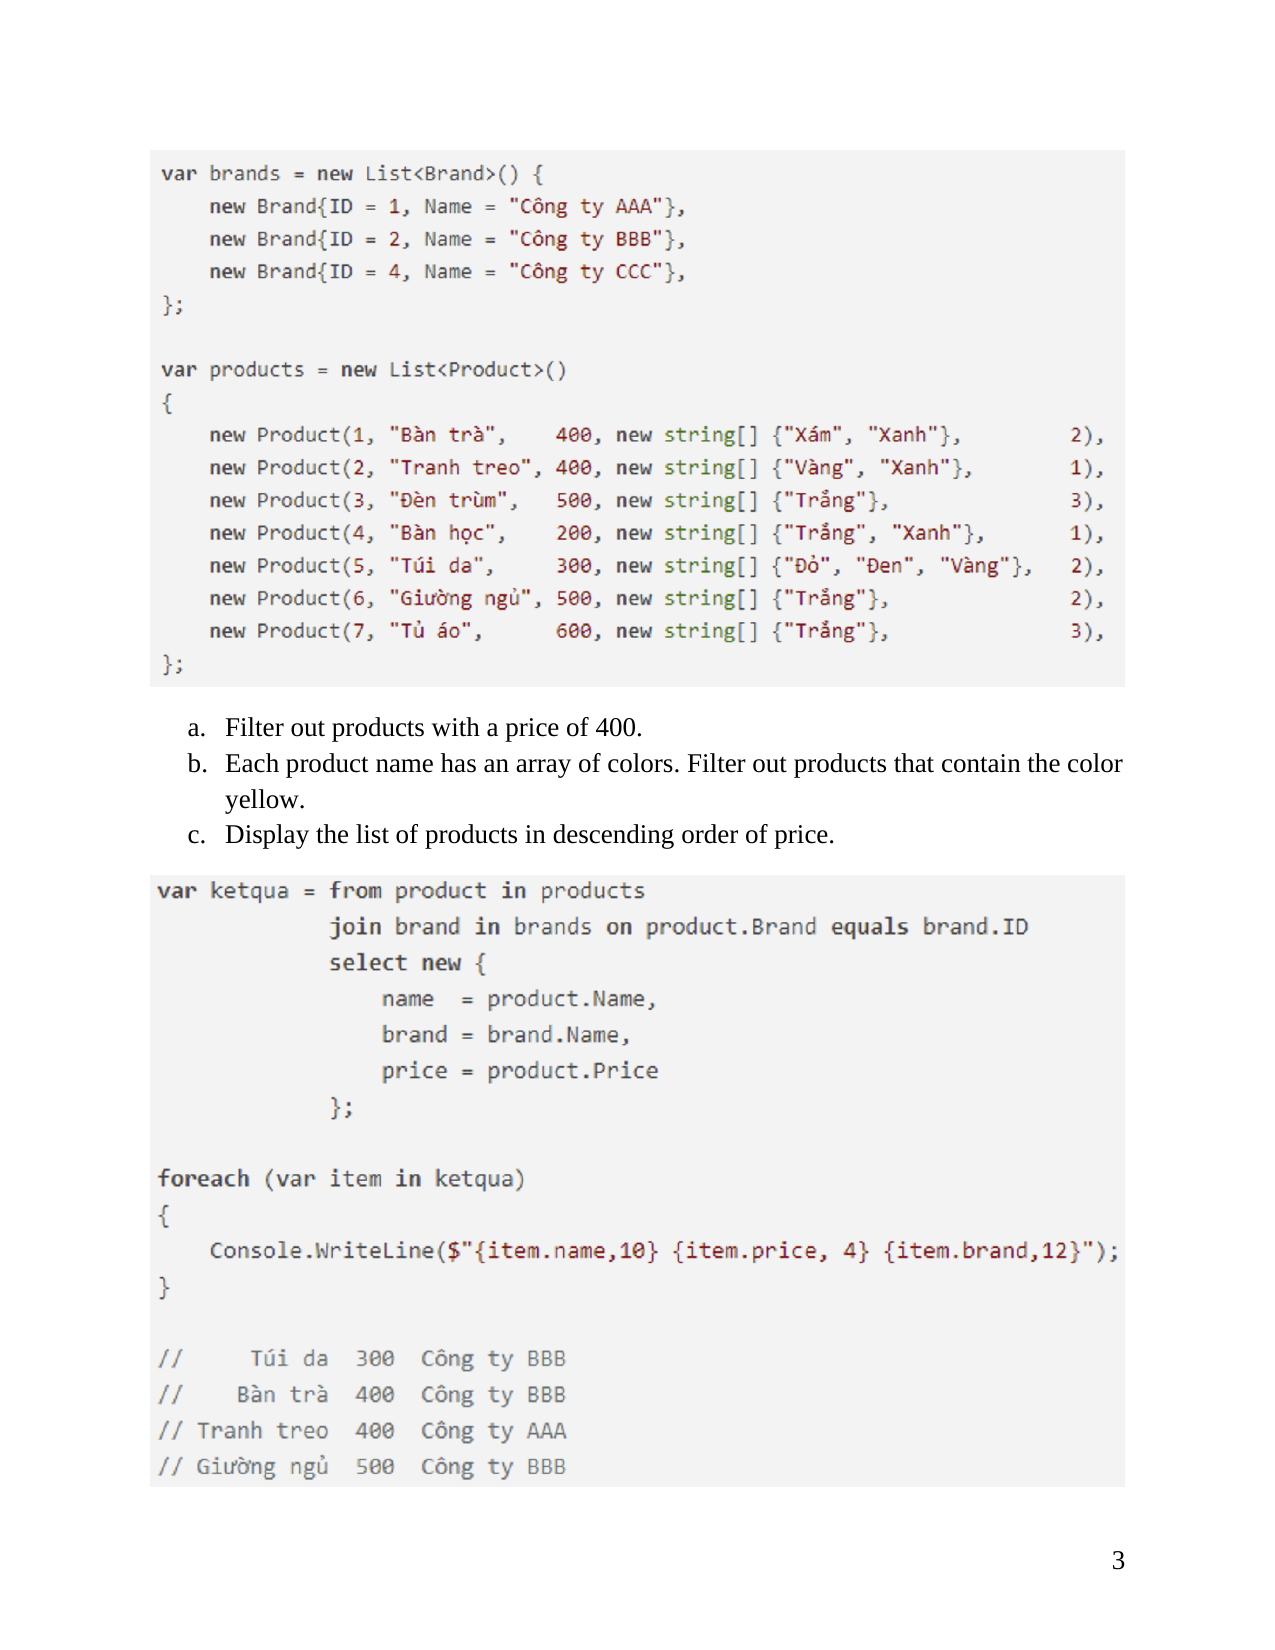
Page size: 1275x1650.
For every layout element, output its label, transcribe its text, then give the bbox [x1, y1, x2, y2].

picture [150, 150, 1125, 687]
list Filter out products with a price of 400. [187, 711, 1125, 743]
picture [150, 875, 1125, 1487]
list Each product name has an array of colors. Filter out products that contain the color yellow. [187, 747, 1125, 814]
list Display the list of products in descending order of price. [187, 819, 1125, 850]
